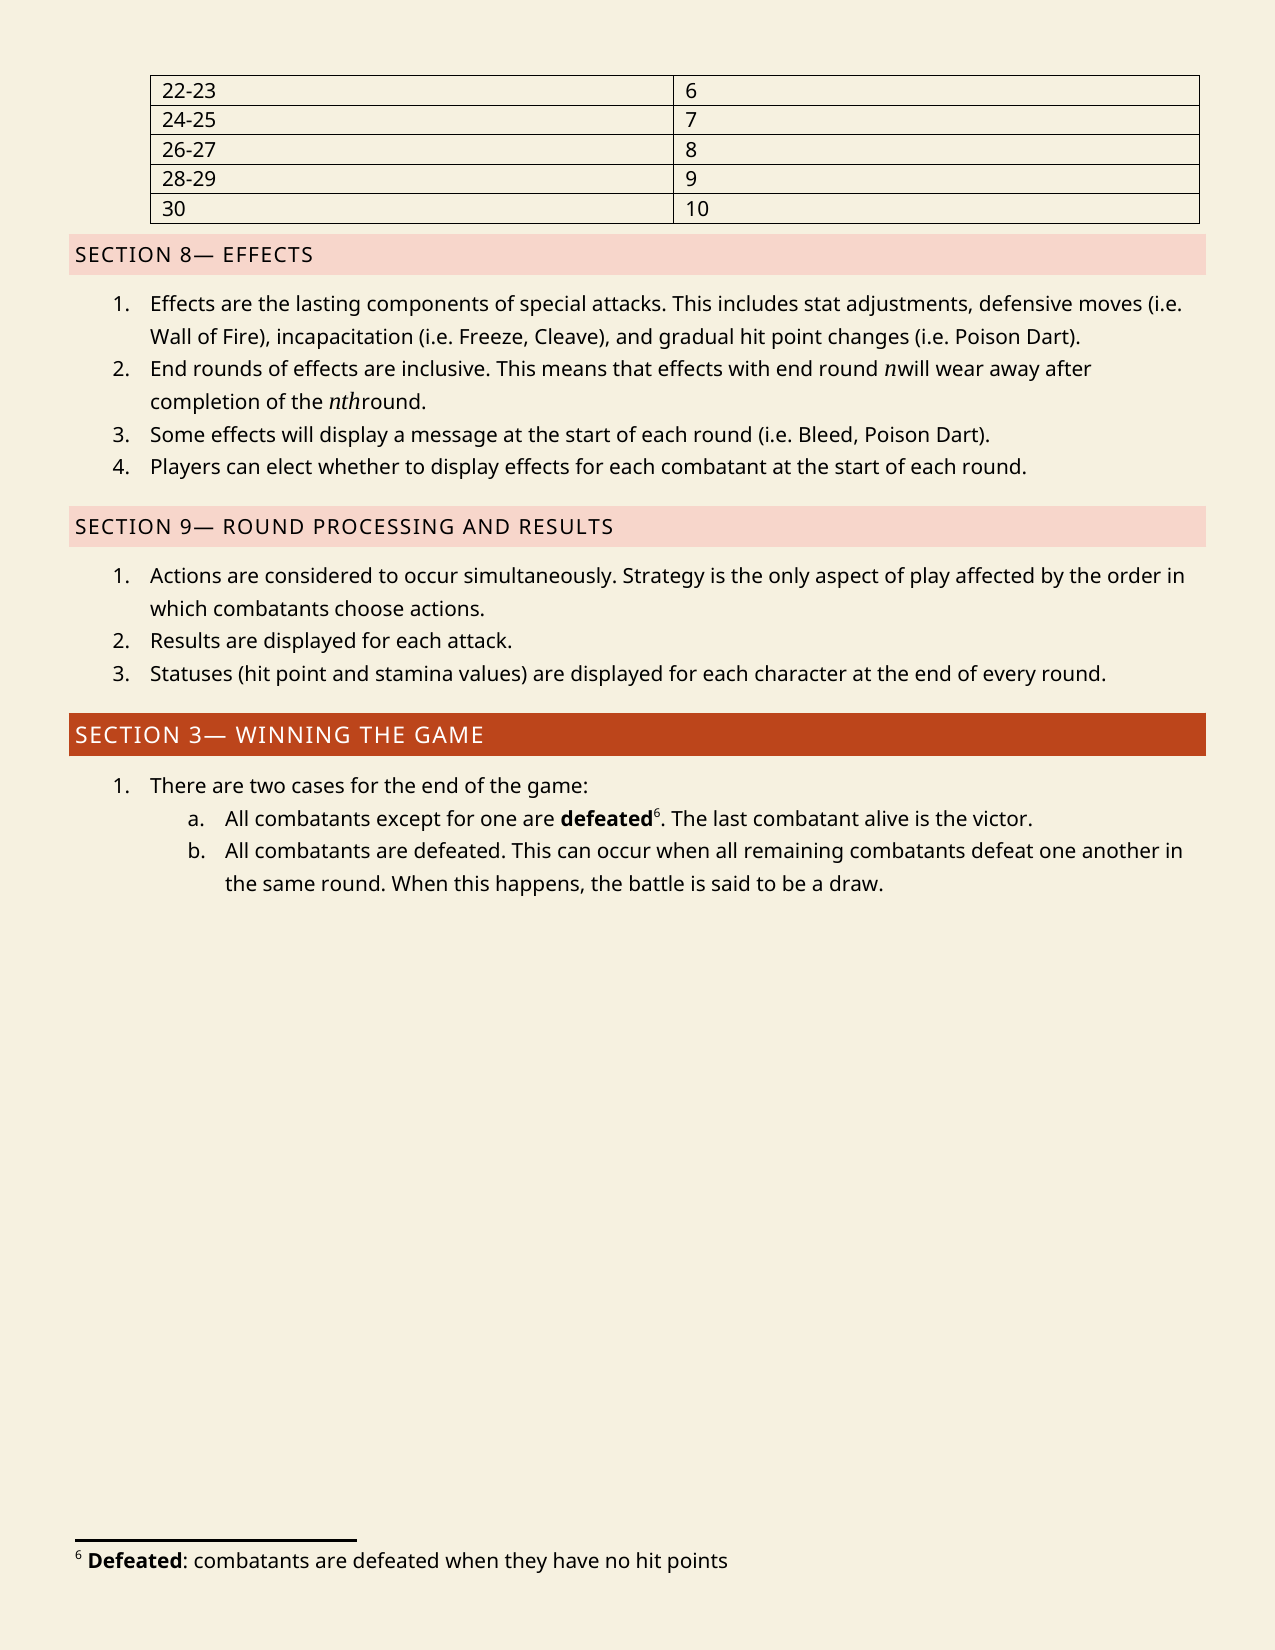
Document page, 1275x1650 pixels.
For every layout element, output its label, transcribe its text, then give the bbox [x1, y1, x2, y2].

list Statuses (hit point and stamina values) are displayed for each character at the end of every round. [112, 659, 1200, 688]
list There are two cases for the end of the game: [112, 771, 1200, 800]
list Results are displayed for each attack. [112, 627, 1200, 655]
table_cell 8 [674, 135, 1199, 163]
subtitle Section 3— Winning the Game [75, 719, 1200, 750]
table_cell 10 [674, 194, 1199, 222]
list End rounds of effects are inclusive. This means that effects with end round will wear away after completion of the round. [112, 354, 1200, 416]
table_cell 9 [674, 165, 1199, 193]
table_cell 7 [674, 106, 1199, 134]
subtitle Section 8— Effects [75, 240, 1200, 268]
list All combatants are defeated. This can occur when all remaining combatants defeat one another in the same round. When this happens, the battle is said to be a draw. [187, 837, 1200, 898]
list Actions are considered to occur simultaneously. Strategy is the only aspect of play affected by the order in which combatants choose actions. [112, 561, 1200, 622]
table_cell 26-27 [151, 135, 673, 163]
table_cell 24-25 [151, 106, 673, 134]
list Players can elect whether to display effects for each combatant at the start of each round. [112, 452, 1200, 481]
list Effects are the lasting components of special attacks. This includes stat adjustments, defensive moves (i.e. Wall of Fire), incapacitation (i.e. Freeze, Cleave), and gradual hit point changes (i.e. Poison Dart). [112, 289, 1200, 350]
table_cell 6 [674, 76, 1199, 104]
list Some effects will display a message at the start of each round (i.e. Bleed, Poison Dart). [112, 420, 1200, 448]
table_cell 30 [151, 194, 673, 222]
list All combatants except for one are defeated. The last combatant alive is the victor. [187, 804, 1200, 832]
table_cell 28-29 [151, 165, 673, 193]
subtitle Section 9— Round Processing and Results [75, 512, 1200, 541]
table_cell 22-23 [151, 76, 673, 104]
